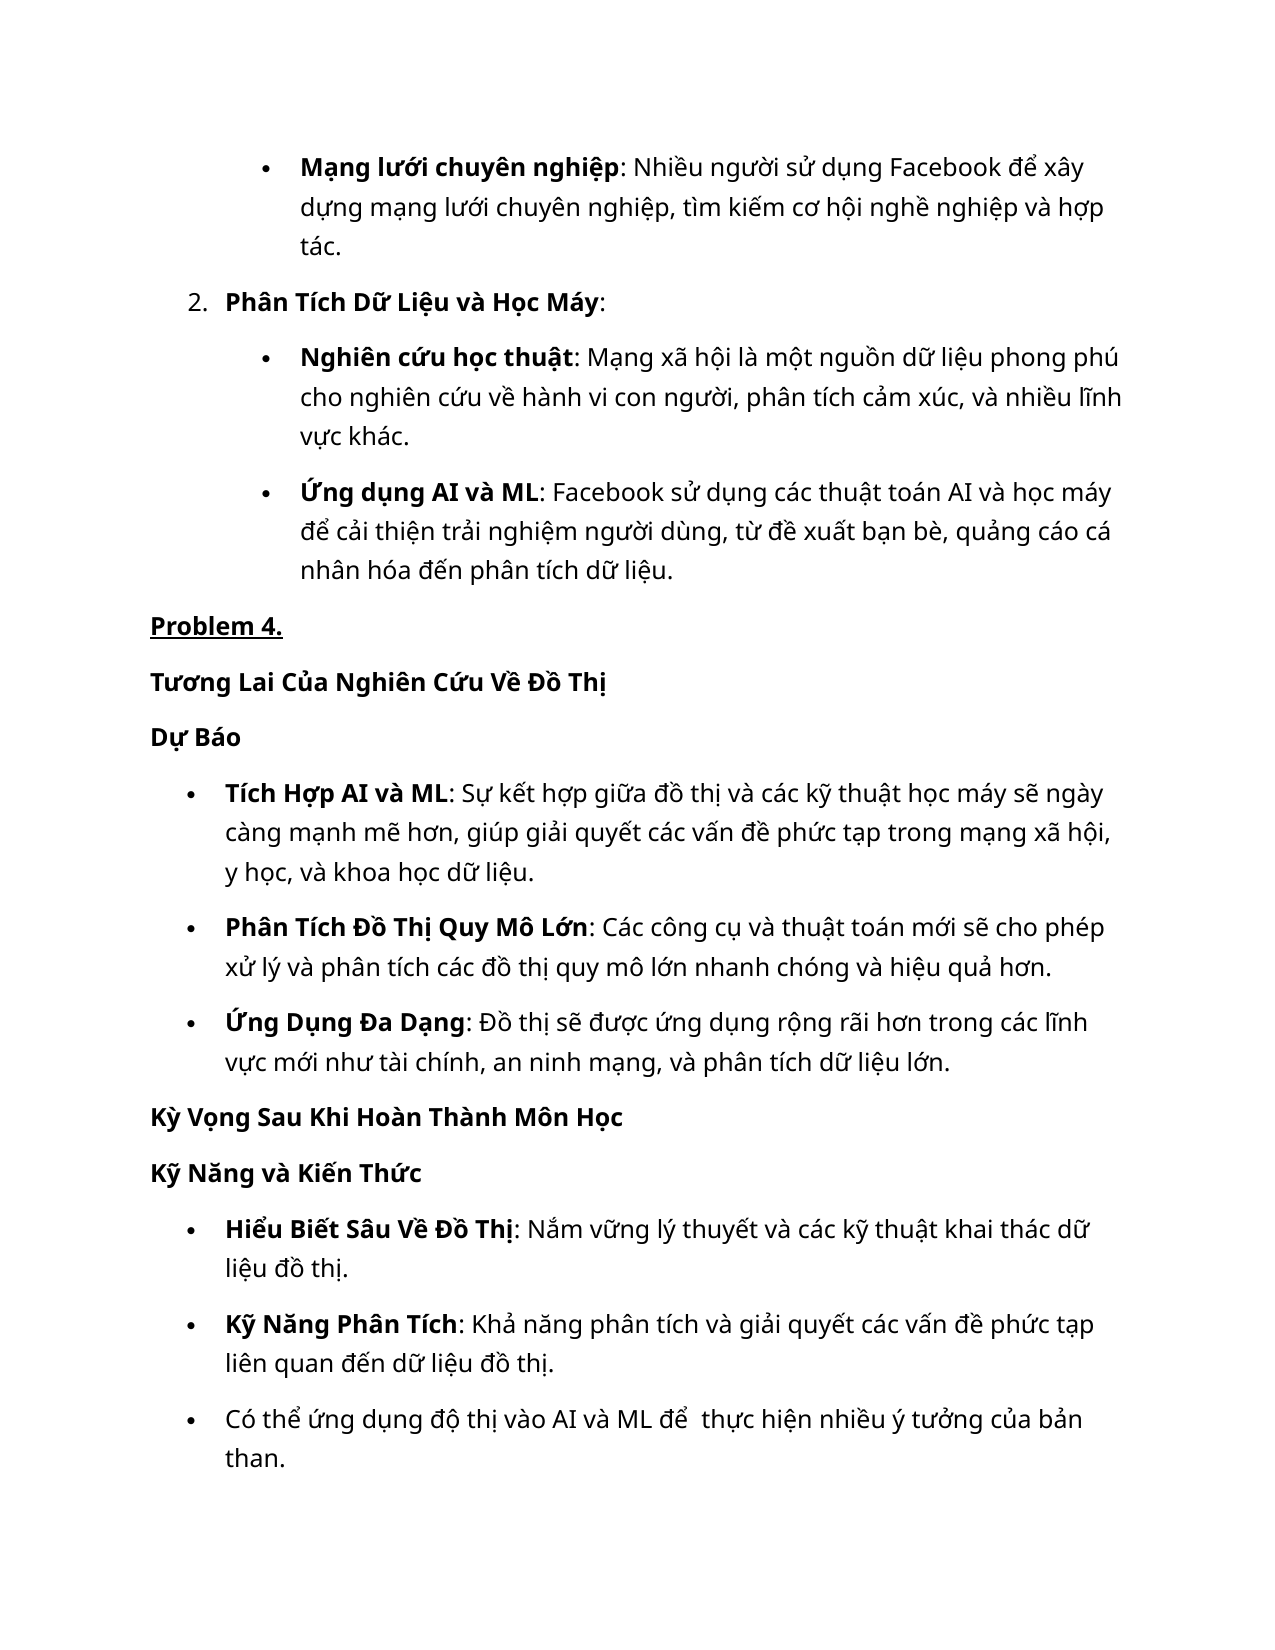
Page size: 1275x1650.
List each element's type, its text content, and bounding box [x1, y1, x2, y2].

list Tích Hợp AI và ML: Sự kết hợp giữa đồ thị và các kỹ thuật học máy sẽ ngày càng mạnh mẽ hơn, giúp giải quyết các vấn đề phức tạp trong mạng xã hội, y học, và khoa học dữ liệu. [187, 776, 1125, 888]
list Phân Tích Dữ Liệu và Học Máy: [187, 284, 1125, 318]
text Dự Báo [150, 720, 1125, 754]
list Có thể ứng dụng độ thị vào AI và ML để thực hiện nhiều ý tưởng của bản than. [187, 1402, 1125, 1475]
list Nghiên cứu học thuật: Mạng xã hội là một nguồn dữ liệu phong phú cho nghiên cứu về hành vi con người, phân tích cảm xúc, và nhiều lĩnh vực khác. [262, 340, 1125, 452]
list Ứng Dụng Đa Dạng: Đồ thị sẽ được ứng dụng rộng rãi hơn trong các lĩnh vực mới như tài chính, an ninh mạng, và phân tích dữ liệu lớn. [187, 1005, 1125, 1078]
list Hiểu Biết Sâu Về Đồ Thị: Nắm vững lý thuyết và các kỹ thuật khai thác dữ liệu đồ thị. [187, 1212, 1125, 1285]
text Kỹ Năng và Kiến Thức [150, 1156, 1125, 1190]
list Ứng dụng AI và ML: Facebook sử dụng các thuật toán AI và học máy để cải thiện trải nghiệm người dùng, từ đề xuất bạn bè, quảng cáo cá nhân hóa đến phân tích dữ liệu. [262, 474, 1125, 587]
text Problem 4. [150, 608, 1125, 642]
list Mạng lưới chuyên nghiệp: Nhiều người sử dụng Facebook để xây dựng mạng lưới chuyên nghiệp, tìm kiếm cơ hội nghề nghiệp và hợp tác. [262, 150, 1125, 262]
text Tương Lai Của Nghiên Cứu Về Đồ Thị [150, 664, 1125, 698]
list Kỹ Năng Phân Tích: Khả năng phân tích và giải quyết các vấn đề phức tạp liên quan đến dữ liệu đồ thị. [187, 1307, 1125, 1380]
list Phân Tích Đồ Thị Quy Mô Lớn: Các công cụ và thuật toán mới sẽ cho phép xử lý và phân tích các đồ thị quy mô lớn nhanh chóng và hiệu quả hơn. [187, 910, 1125, 983]
text Kỳ Vọng Sau Khi Hoàn Thành Môn Học [150, 1100, 1125, 1134]
